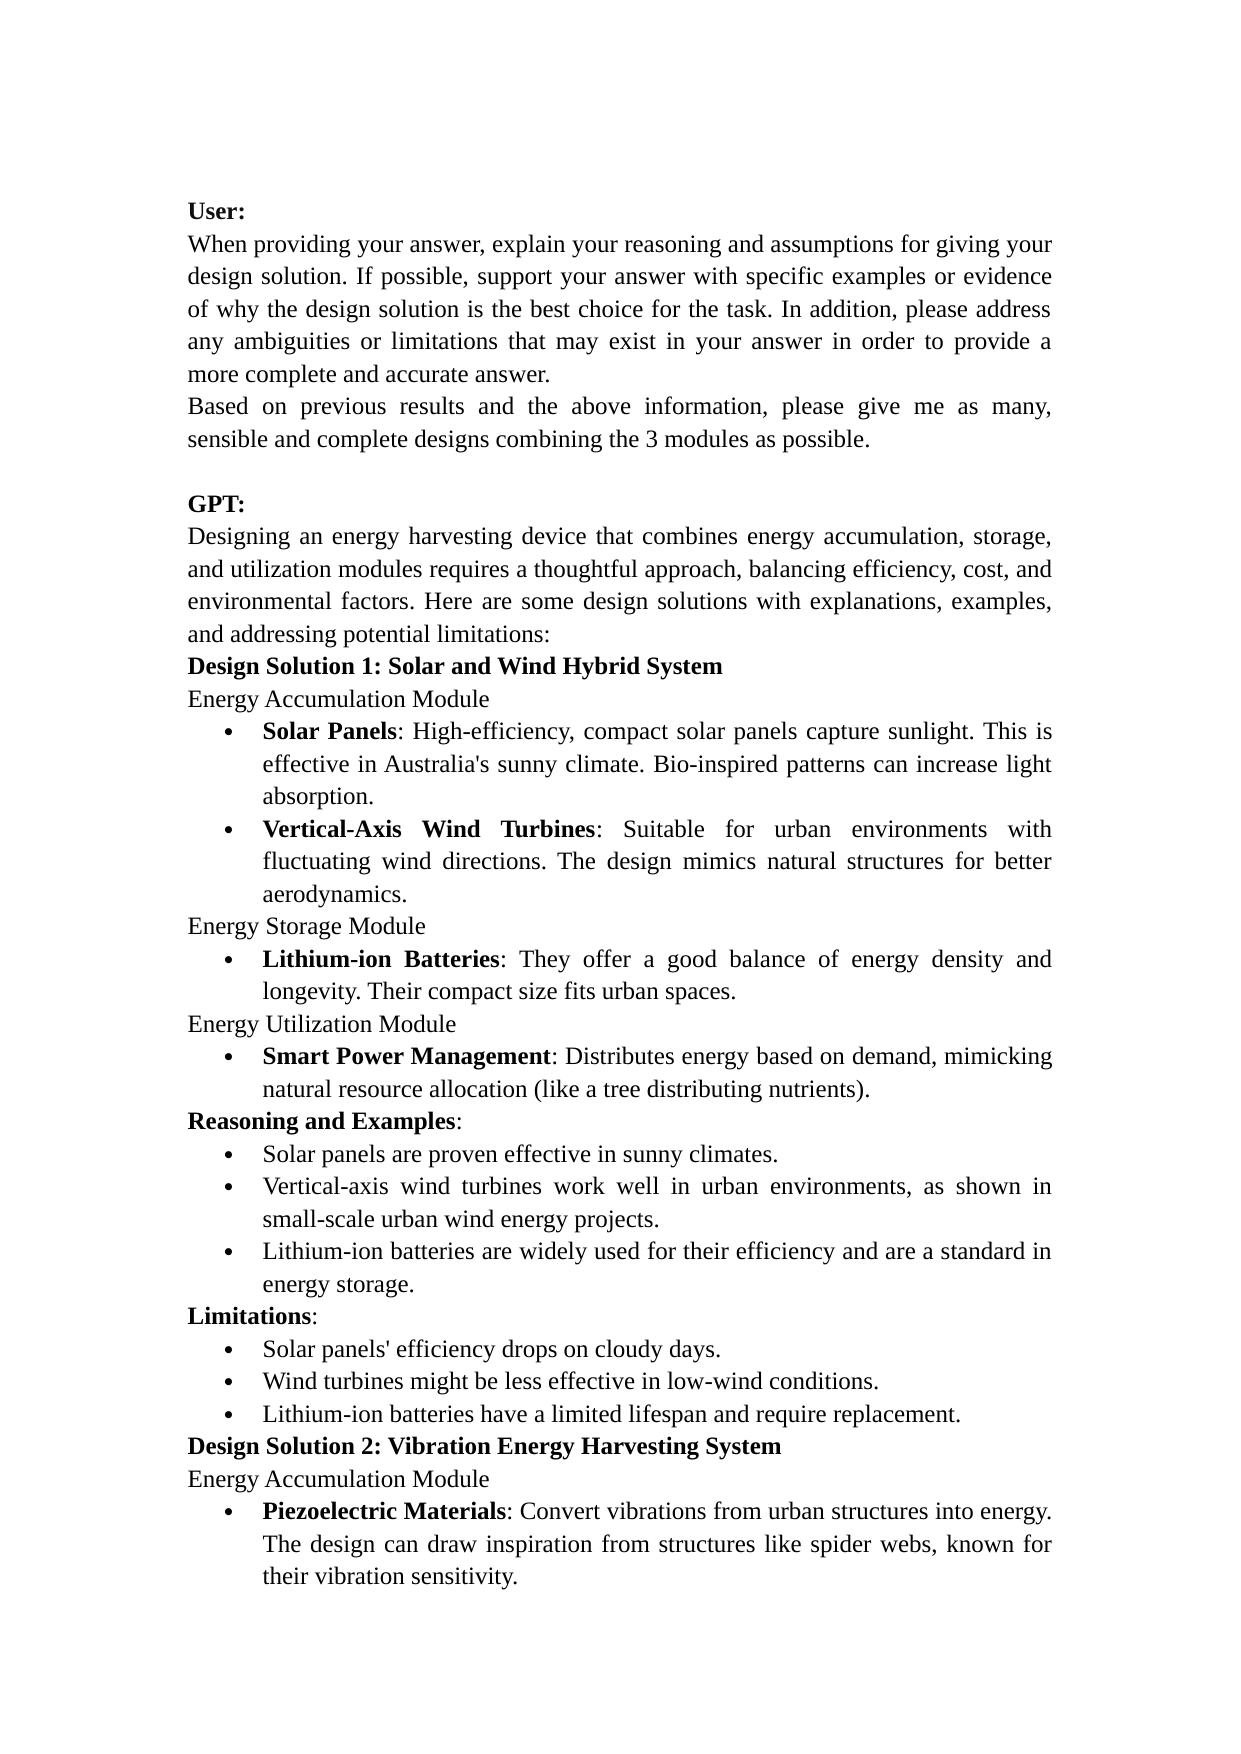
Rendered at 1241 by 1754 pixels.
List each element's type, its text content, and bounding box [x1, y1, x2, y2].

list Solar Panels: High-efficiency, compact solar panels capture sunlight. This is effective in Australia's sunny climate. Bio-inspired patterns can increase light absorption. [225, 714, 1053, 812]
list Lithium-ion Batteries: They offer a good balance of energy density and longevity. Their compact size fits urban spaces. [225, 942, 1053, 1007]
text Design Solution 2: Vibration Energy Harvesting System [187, 1429, 1053, 1462]
list Solar panels are proven effective in sunny climates. [225, 1137, 1053, 1169]
list Solar panels' efficiency drops on cloudy days. [225, 1332, 1053, 1364]
text Energy Accumulation Module [187, 682, 1053, 714]
text Energy Accumulation Module [187, 1462, 1053, 1494]
list Vertical-axis wind turbines work well in urban environments, as shown in small-scale urban wind energy projects. [225, 1169, 1053, 1234]
list Lithium-ion batteries are widely used for their efficiency and are a standard in energy storage. [225, 1234, 1053, 1299]
text When providing your answer, explain your reasoning and assumptions for giving your design solution. If possible, support your answer with specific examples or evidence of why the design solution is the best choice for the task. In addition, please address any ambiguities or limitations that may exist in your answer in order to provide a more complete and accurate answer. [187, 227, 1053, 389]
text Design Solution 1: Solar and Wind Hybrid System [187, 649, 1053, 682]
text Reasoning and Examples: [187, 1104, 1053, 1137]
list Vertical-Axis Wind Turbines: Suitable for urban environments with fluctuating wind directions. The design mimics natural structures for better aerodynamics. [225, 812, 1053, 909]
list Lithium-ion batteries have a limited lifespan and require replacement. [225, 1397, 1053, 1429]
list Wind turbines might be less effective in low-wind conditions. [225, 1364, 1053, 1397]
text Energy Utilization Module [187, 1007, 1053, 1039]
text Energy Storage Module [187, 909, 1053, 942]
text Limitations: [187, 1299, 1053, 1332]
list Smart Power Management: Distributes energy based on demand, mimicking natural resource allocation (like a tree distributing nutrients). [225, 1039, 1053, 1104]
text Based on previous results and the above information, please give me as many, sensible and complete designs combining the 3 modules as possible. [187, 389, 1053, 454]
list Piezoelectric Materials: Convert vibrations from urban structures into energy. The design can draw inspiration from structures like spider webs, known for their vibration sensitivity. [225, 1494, 1053, 1592]
text Designing an energy harvesting device that combines energy accumulation, storage, and utilization modules requires a thoughtful approach, balancing efficiency, cost, and environmental factors. Here are some design solutions with explanations, examples, and addressing potential limitations: [187, 519, 1053, 649]
text User: [187, 194, 1053, 227]
text GPT: [187, 487, 1053, 519]
